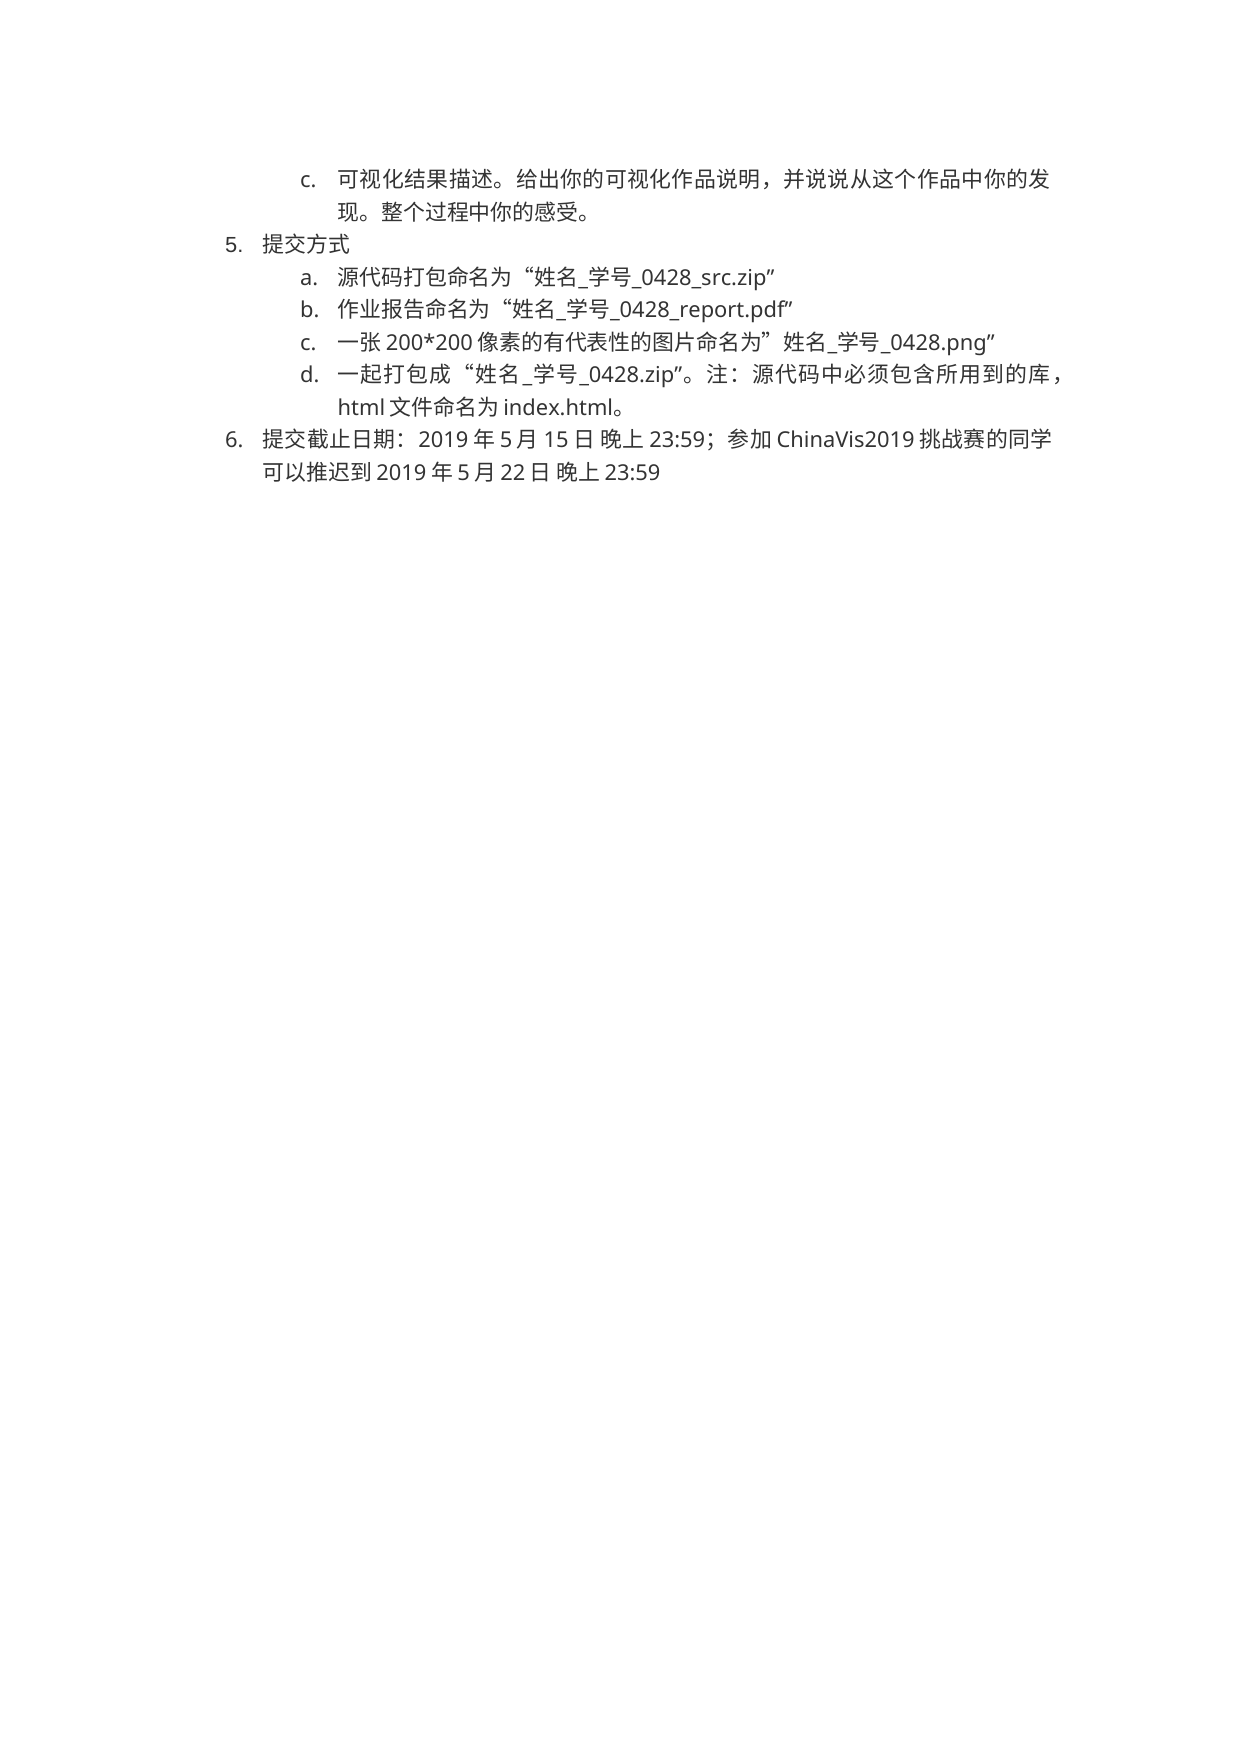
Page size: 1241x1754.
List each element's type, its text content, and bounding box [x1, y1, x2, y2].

list 提交方式 [225, 227, 1053, 259]
list 提交截止日期：2019年5月15日 晚上23:59；参加ChinaVis2019挑战赛的同学可以推迟到2019年5月22日 晚上23:59 [225, 422, 1053, 487]
list 一张200*200像素的有代表性的图片命名为”姓名_学号_0428.png” [300, 324, 1053, 357]
list 一起打包成“姓名_学号_0428.zip”。注：源代码中必须包含所用到的库，html文件命名为index.html。 [300, 357, 1053, 422]
list 源代码打包命名为“姓名_学号_0428_src.zip” [300, 259, 1053, 292]
list 可视化结果描述。给出你的可视化作品说明，并说说从这个作品中你的发现。整个过程中你的感受。 [300, 162, 1053, 227]
list 作业报告命名为“姓名_学号_0428_report.pdf” [300, 292, 1053, 324]
